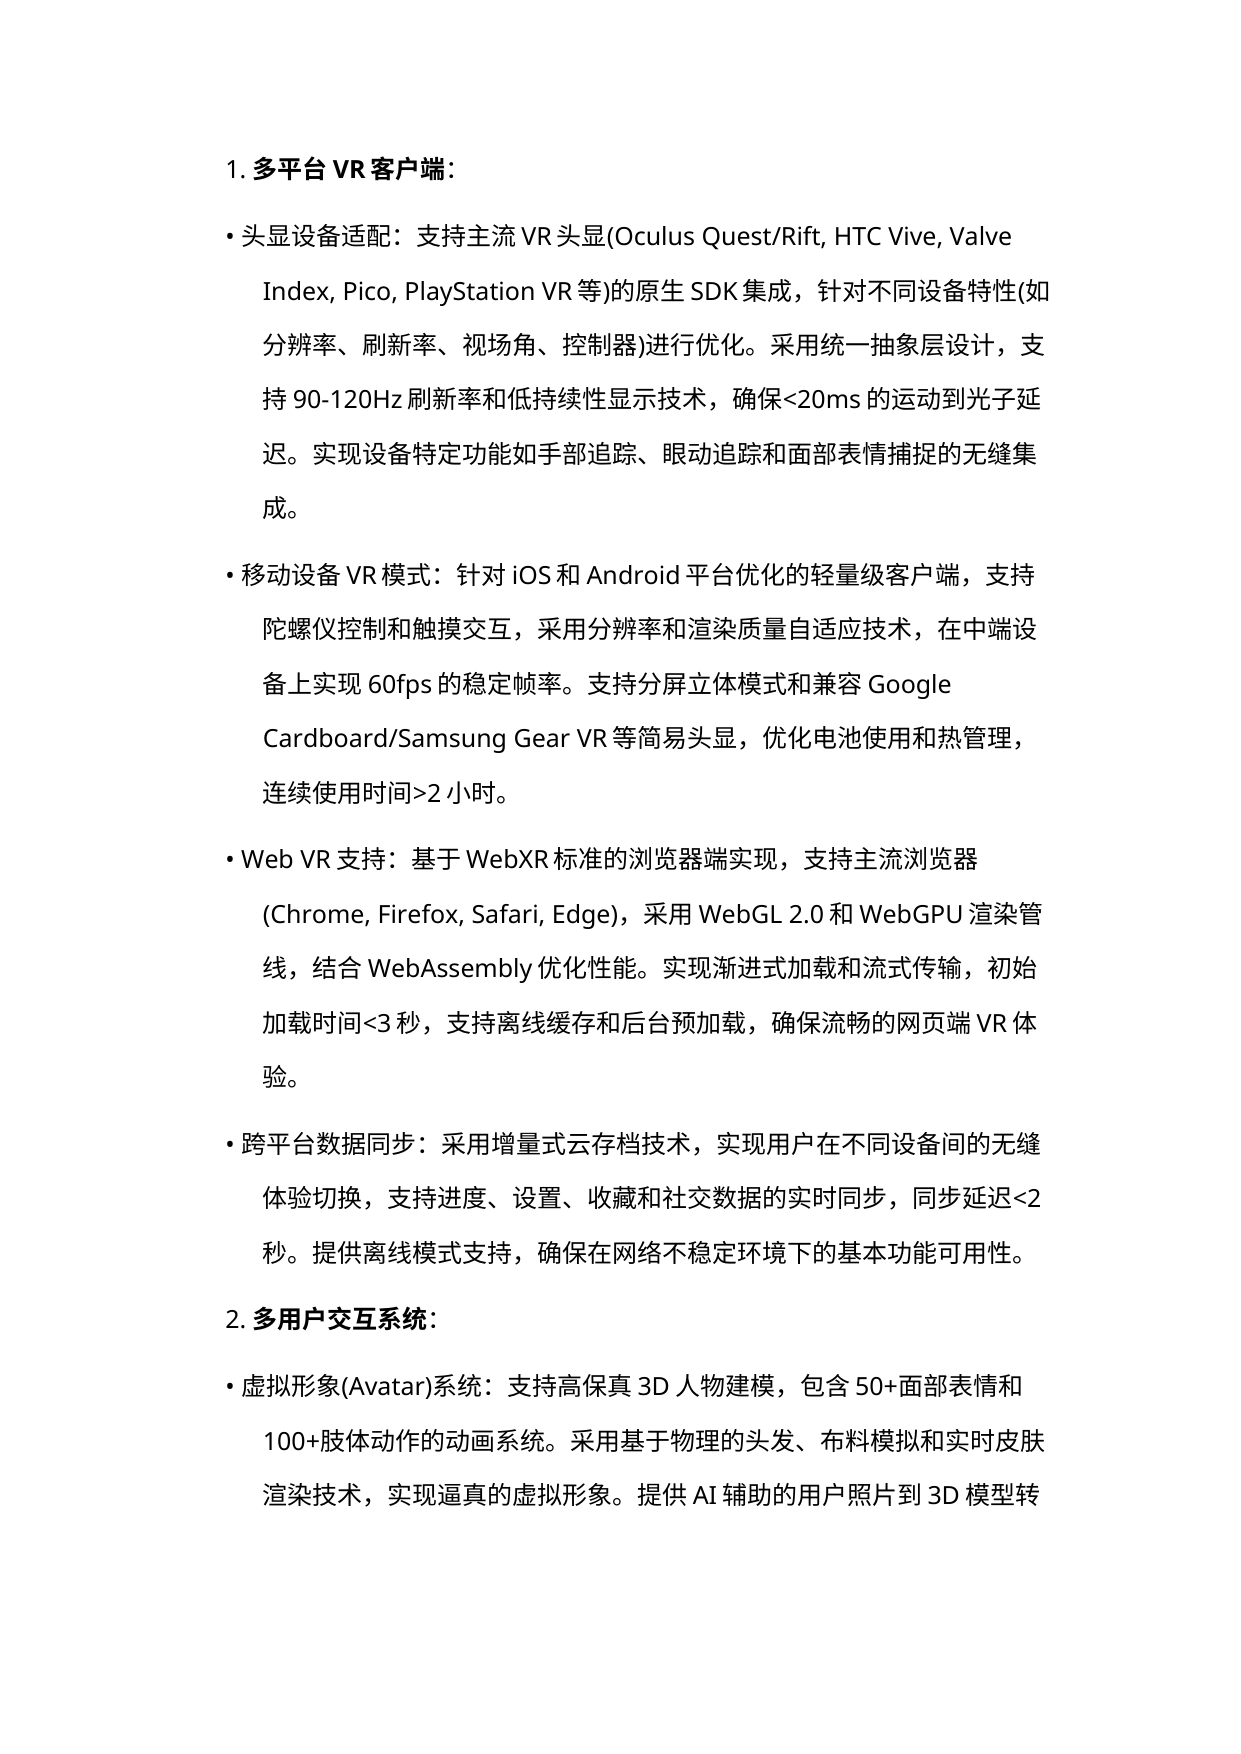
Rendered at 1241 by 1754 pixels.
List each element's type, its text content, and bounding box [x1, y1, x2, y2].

text • 头显设备适配：支持主流VR头显(Oculus Quest/Rift, HTC Vive, Valve Index, Pico, PlayStation VR等)的原生SDK集成，针对不同设备特性(如分辨率、刷新率、视场角、控制器)进行优化。采用统一抽象层设计，支持90-120Hz刷新率和低持续性显示技术，确保<20ms的运动到光子延迟。实现设备特定功能如手部追踪、眼动追踪和面部表情捕捉的无缝集成。 [225, 217, 1052, 525]
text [225, 1367, 1052, 1512]
text • Web VR支持：基于WebXR标准的浏览器端实现，支持主流浏览器(Chrome, Firefox, Safari, Edge)，采用WebGL 2.0和WebGPU渲染管线，结合WebAssembly优化性能。实现渐进式加载和流式传输，初始加载时间<3秒，支持离线缓存和后台预加载，确保流畅的网页端VR体验。 [225, 840, 1052, 1094]
text 1. 多平台VR客户端： [225, 150, 1052, 186]
text 2. 多用户交互系统： [225, 1300, 1052, 1336]
text • 跨平台数据同步：采用增量式云存档技术，实现用户在不同设备间的无缝体验切换，支持进度、设置、收藏和社交数据的实时同步，同步延迟<2秒。提供离线模式支持，确保在网络不稳定环境下的基本功能可用性。 [225, 1124, 1052, 1269]
text • 移动设备VR模式：针对iOS和Android平台优化的轻量级客户端，支持陀螺仪控制和触摸交互，采用分辨率和渲染质量自适应技术，在中端设备上实现60fps的稳定帧率。支持分屏立体模式和兼容Google Cardboard/Samsung Gear VR等简易头显，优化电池使用和热管理，连续使用时间>2小时。 [225, 556, 1052, 809]
